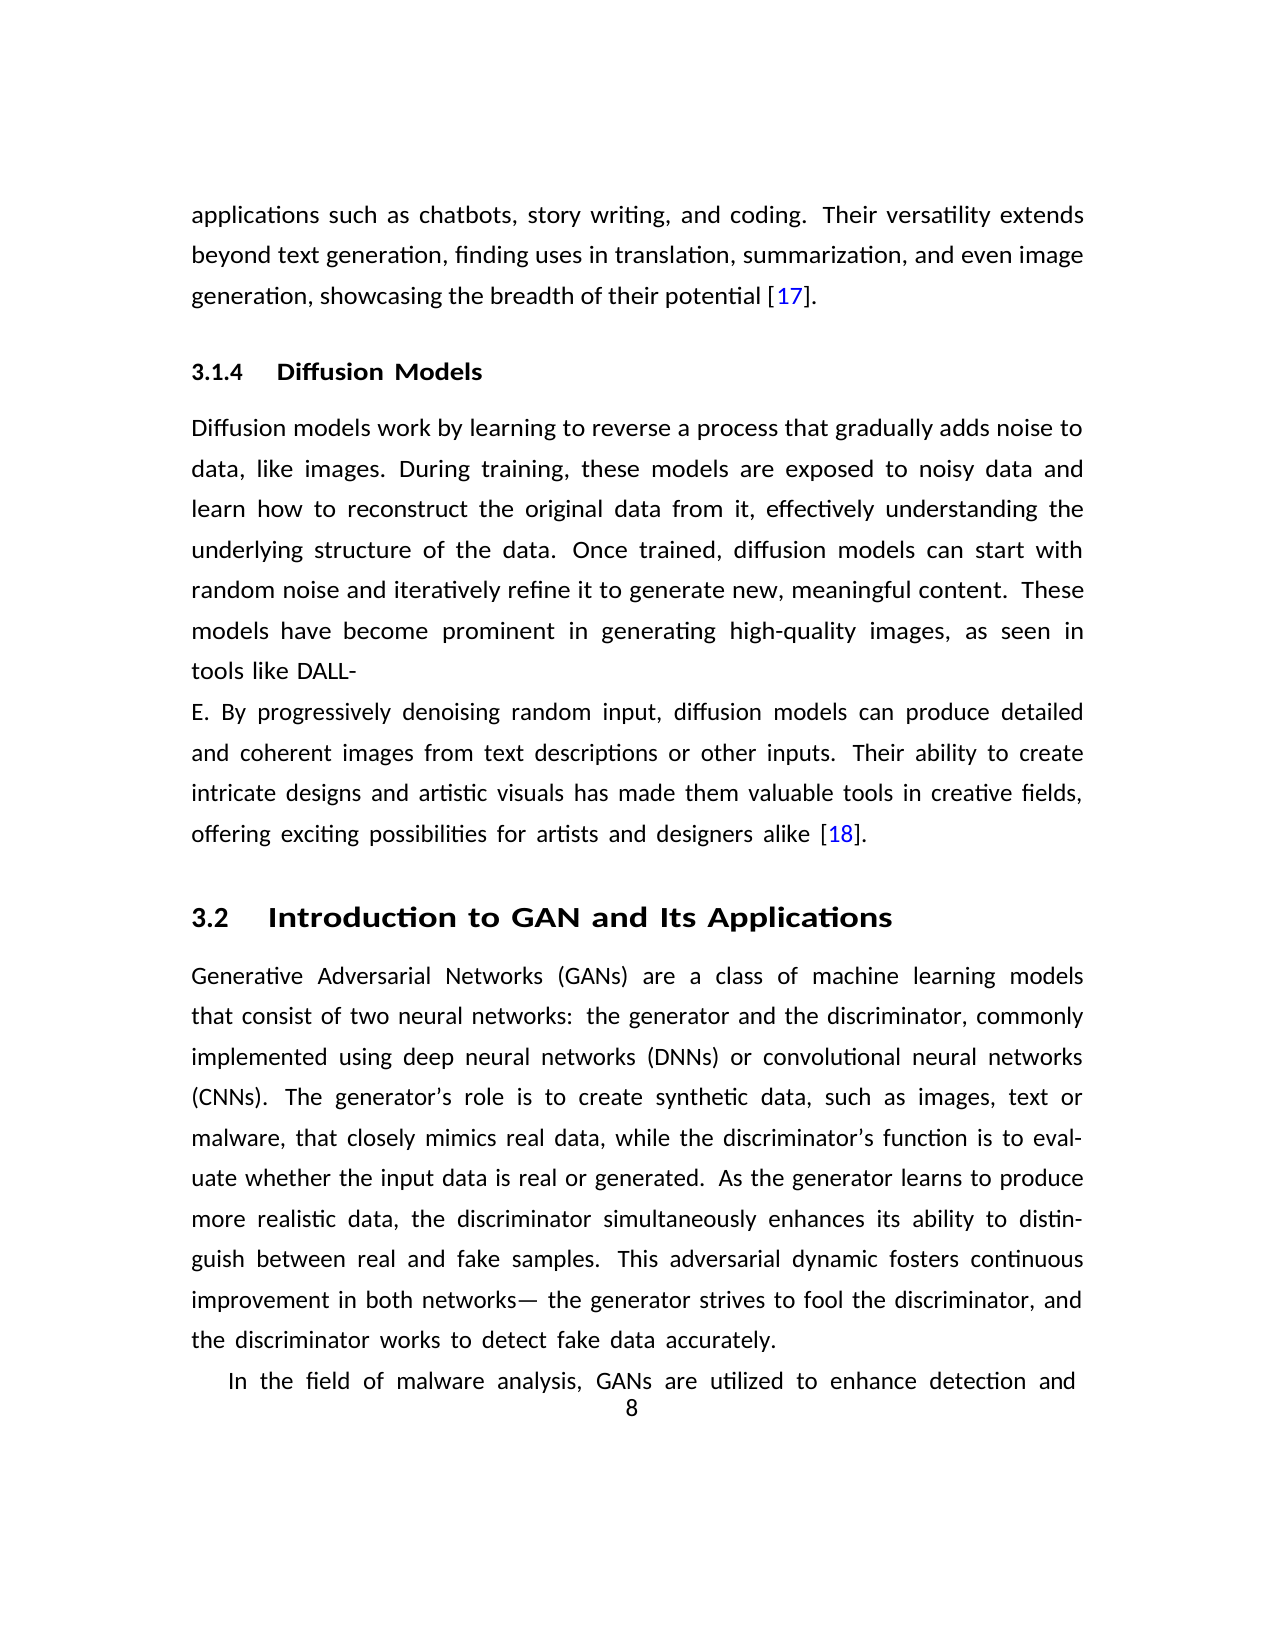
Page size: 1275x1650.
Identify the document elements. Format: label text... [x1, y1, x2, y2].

text E. By progressively denoising random input, diffusion models can produce detailed and coherent images from text descriptions or other inputs. Their ability to create intricate designs and artistic visuals has made them valuable tools in creative fields, offering exciting possibilities for artists and designers alike [18]. [191, 696, 1084, 848]
text Generative Adversarial Networks (GANs) are a class of machine learning models that consist of two neural networks: the generator and the discriminator, commonly implemented using deep neural networks (DNNs) or convolutional neural networks (CNNs). The generator’s role is to create synthetic data, such as images, text or malware, that closely mimics real data, while the discriminator’s function is to eval- uate whether the input data is real or generated. As the generator learns to produce more realistic data, the discriminator simultaneously enhances its ability to distin- guish between real and fake samples. This adversarial dynamic fosters continuous improvement in both networks— the generator strives to fool the discriminator, and the discriminator works to detect fake data accurately. [191, 960, 1084, 1355]
text applications such as chatbots, story writing, and coding. Their versatility extends beyond text generation, finding uses in translation, summarization, and even image generation, showcasing the breadth of their potential [17]. [191, 199, 1084, 311]
text Diffusion models work by learning to reverse a process that gradually adds noise to data, like images. During training, these models are exposed to noisy data and learn how to reconstruct the original data from it, effectively understanding the underlying structure of the data. Once trained, diffusion models can start with random noise and iteratively refine it to generate new, meaningful content. These models have become prominent in generating high-quality images, as seen in tools like DALL- [191, 412, 1084, 686]
subtitle Diffusion Models [191, 356, 1125, 386]
text In the field of malware analysis, GANs are utilized to enhance detection and [228, 1366, 1125, 1396]
subtitle Introduction to GAN and Its Applications [191, 899, 1125, 935]
